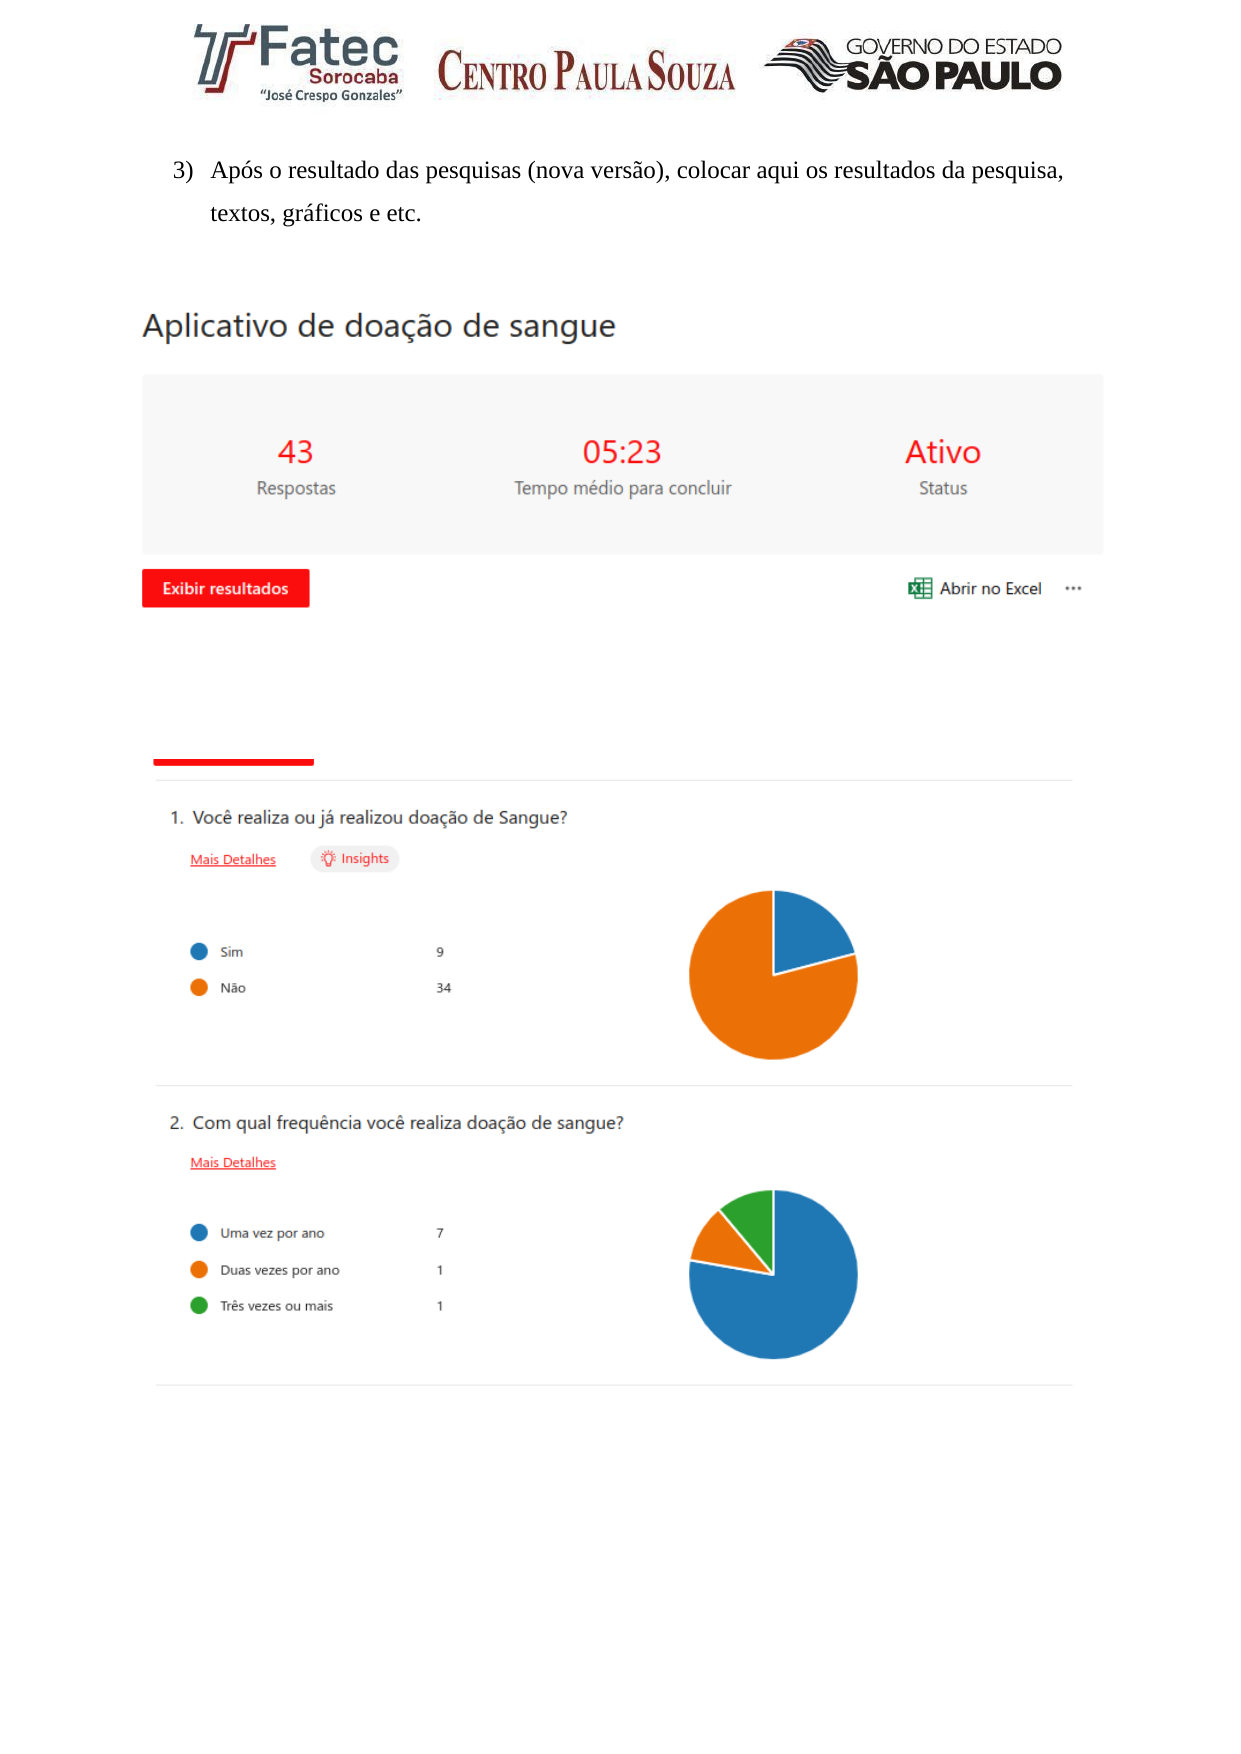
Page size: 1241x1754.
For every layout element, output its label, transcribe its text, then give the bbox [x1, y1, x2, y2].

picture [135, 284, 1105, 616]
picture [127, 759, 1098, 1402]
list Após o resultado das pesquisas (nova versão), colocar aqui os resultados da pesquisa, textos, gráficos e etc. [173, 155, 1105, 227]
picture [177, 8, 1063, 119]
